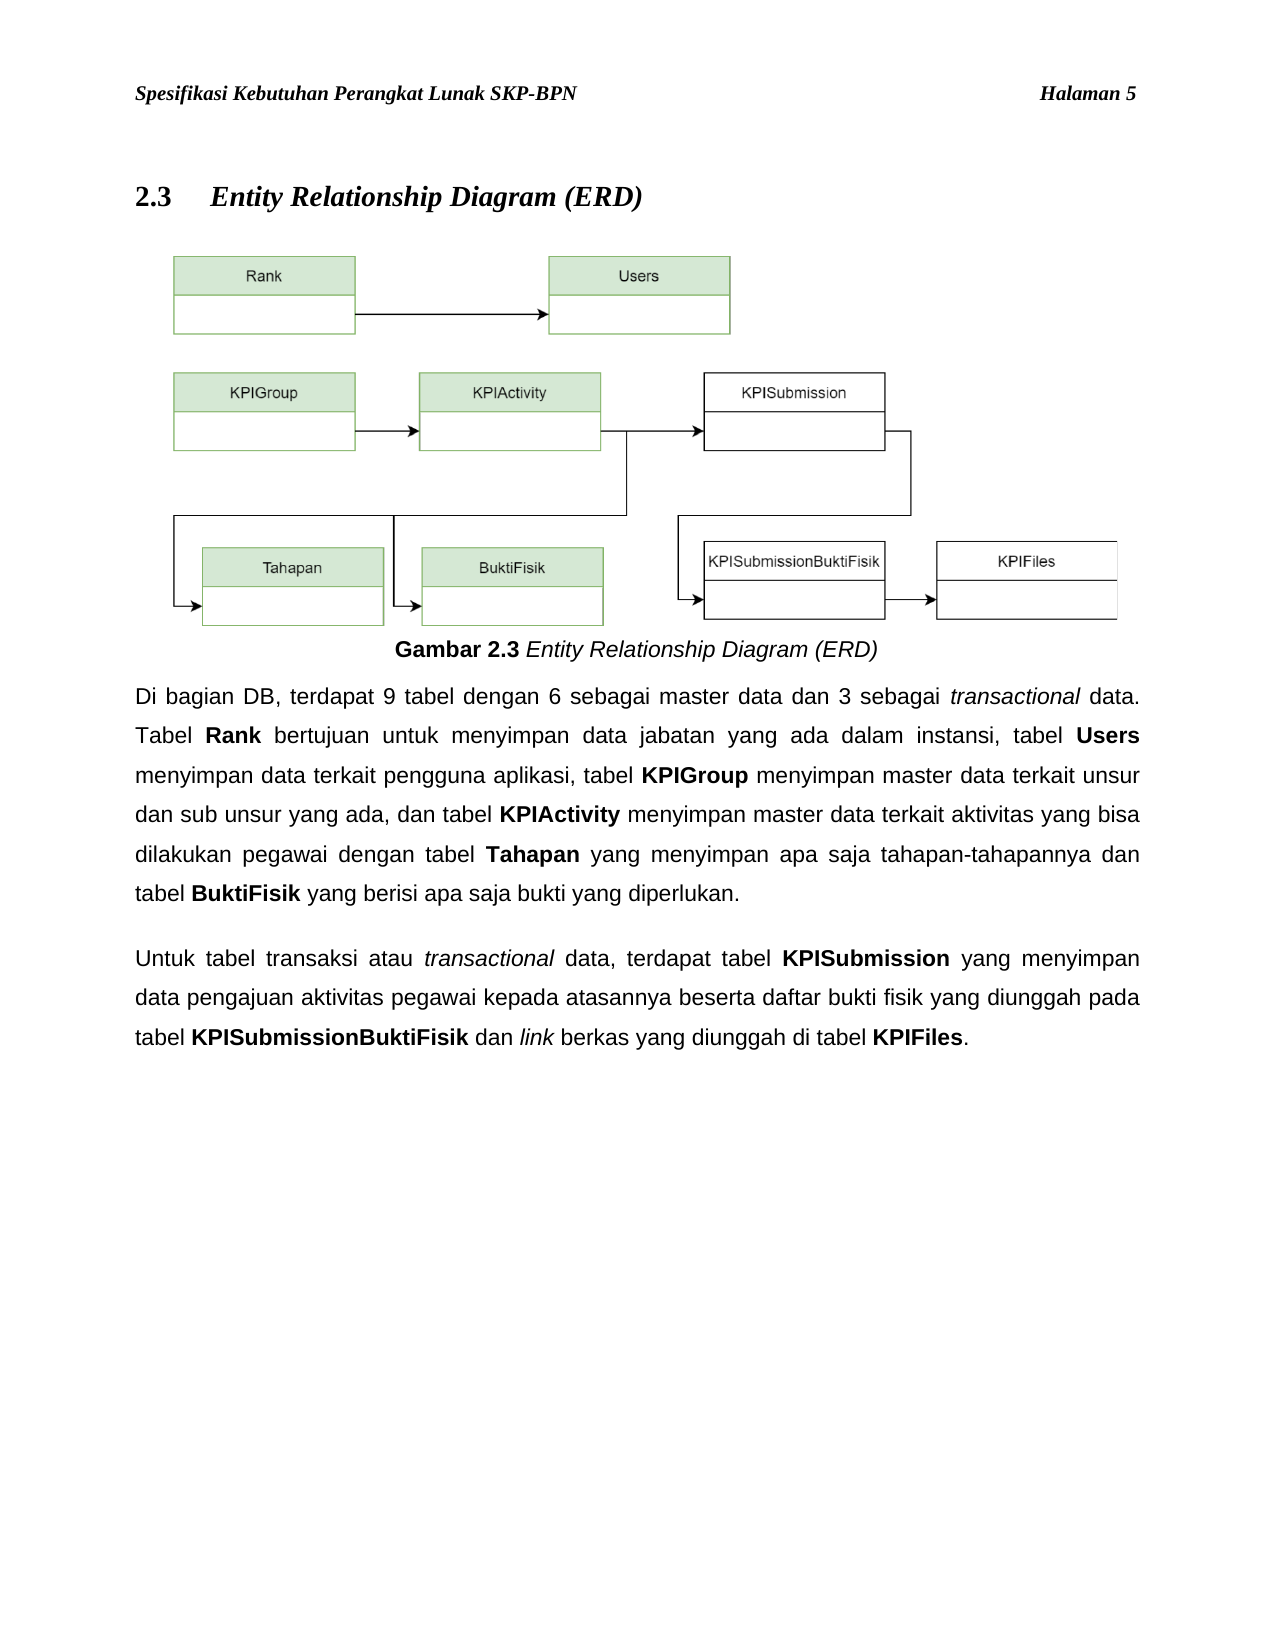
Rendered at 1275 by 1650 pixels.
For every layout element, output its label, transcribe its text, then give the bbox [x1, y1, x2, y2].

subtitle Entity Relationship Diagram (ERD) [135, 179, 1140, 213]
picture [164, 256, 1118, 626]
text Di bagian DB, terdapat 9 tabel dengan 6 sebagai master data dan 3 sebagai transactional data. Tabel Rank bertujuan untuk menyimpan data jabatan yang ada dalam instansi, tabel Users menyimpan data terkait pengguna aplikasi, tabel KPIGroup menyimpan master data terkait unsur dan sub unsur yang ada, dan tabel KPIActivity menyimpan master data terkait aktivitas yang bisa dilakukan pegawai dengan tabel Tahapan yang menyimpan apa saja tahapan-tahapannya dan tabel BuktiFisik yang berisi apa saja bukti yang diperlukan. [135, 683, 1140, 907]
text Untuk tabel transaksi atau transactional data, terdapat tabel KPISubmission yang menyimpan data pengajuan aktivitas pegawai kepada atasannya beserta daftar bukti fisik yang diunggah pada tabel KPISubmissionBuktiFisik dan link berkas yang diunggah di tabel KPIFiles. [135, 945, 1140, 1050]
